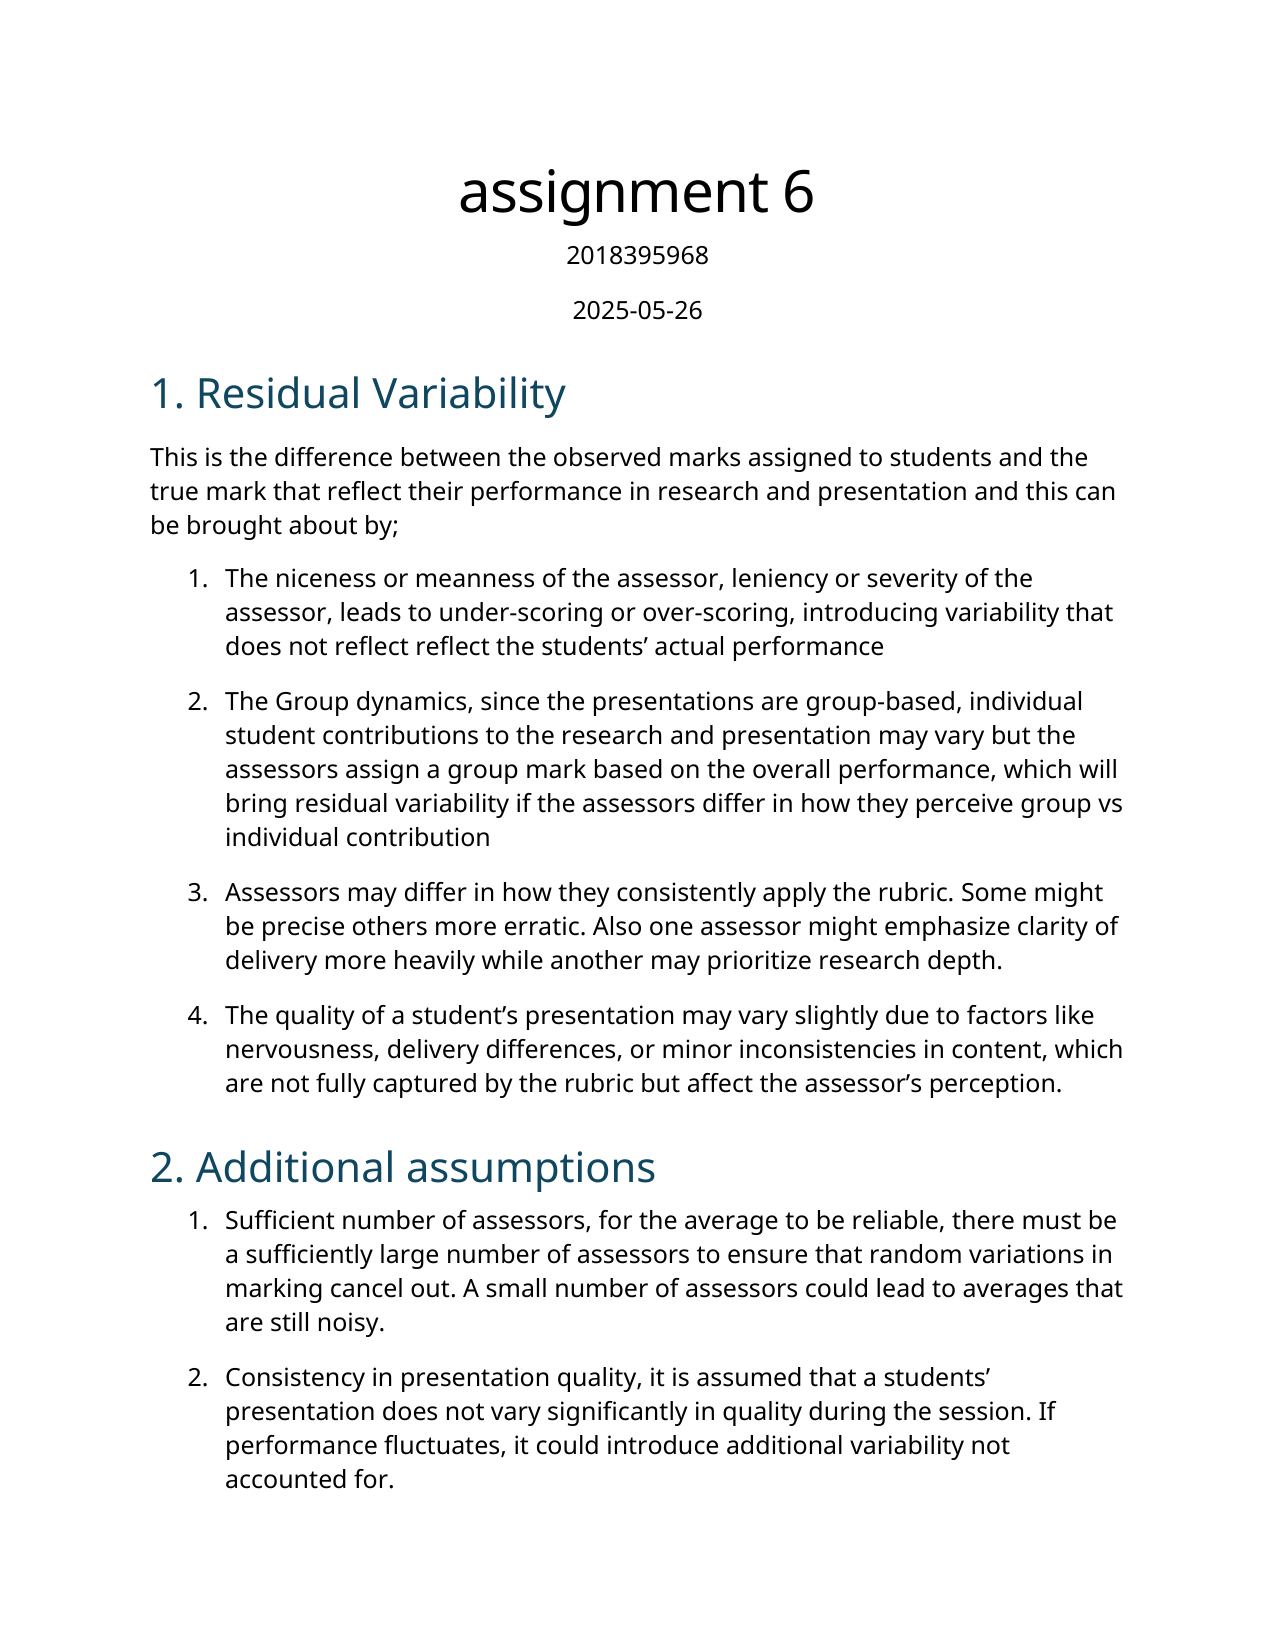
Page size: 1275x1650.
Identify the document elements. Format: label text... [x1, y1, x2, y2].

text 2025-05-26 [150, 293, 1125, 327]
list The niceness or meanness of the assessor, leniency or severity of the assessor, leads to under-scoring or over-scoring, introducing variability that does not reflect reflect the students’ actual performance [187, 561, 1125, 663]
title assignment 6 [150, 150, 1125, 229]
list Assessors may differ in how they consistently apply the rubric. Some might be precise others more erratic. Also one assessor might emphasize clarity of delivery more heavily while another may prioritize research depth. [187, 875, 1125, 977]
subtitle 2. Additional assumptions [150, 1138, 1125, 1194]
list The quality of a student’s presentation may vary slightly due to factors like nervousness, delivery differences, or minor inconsistencies in content, which are not fully captured by the rubric but affect the assessor’s perception. [187, 998, 1125, 1100]
subtitle 1. Residual Variability [150, 364, 1125, 421]
list Consistency in presentation quality, it is assumed that a students’ presentation does not vary significantly in quality during the session. If performance fluctuates, it could introduce additional variability not accounted for. [187, 1360, 1125, 1496]
text This is the difference between the observed marks assigned to students and the true mark that reflect their performance in research and presentation and this can be brought about by; [150, 440, 1125, 542]
list The Group dynamics, since the presentations are group-based, individual student contributions to the research and presentation may vary but the assessors assign a group mark based on the overall performance, which will bring residual variability if the assessors differ in how they perceive group vs individual contribution [187, 684, 1125, 854]
list Sufficient number of assessors, for the average to be reliable, there must be a sufficiently large number of assessors to ensure that random variations in marking cancel out. A small number of assessors could lead to averages that are still noisy. [187, 1203, 1125, 1339]
text 2018395968 [150, 238, 1125, 272]
